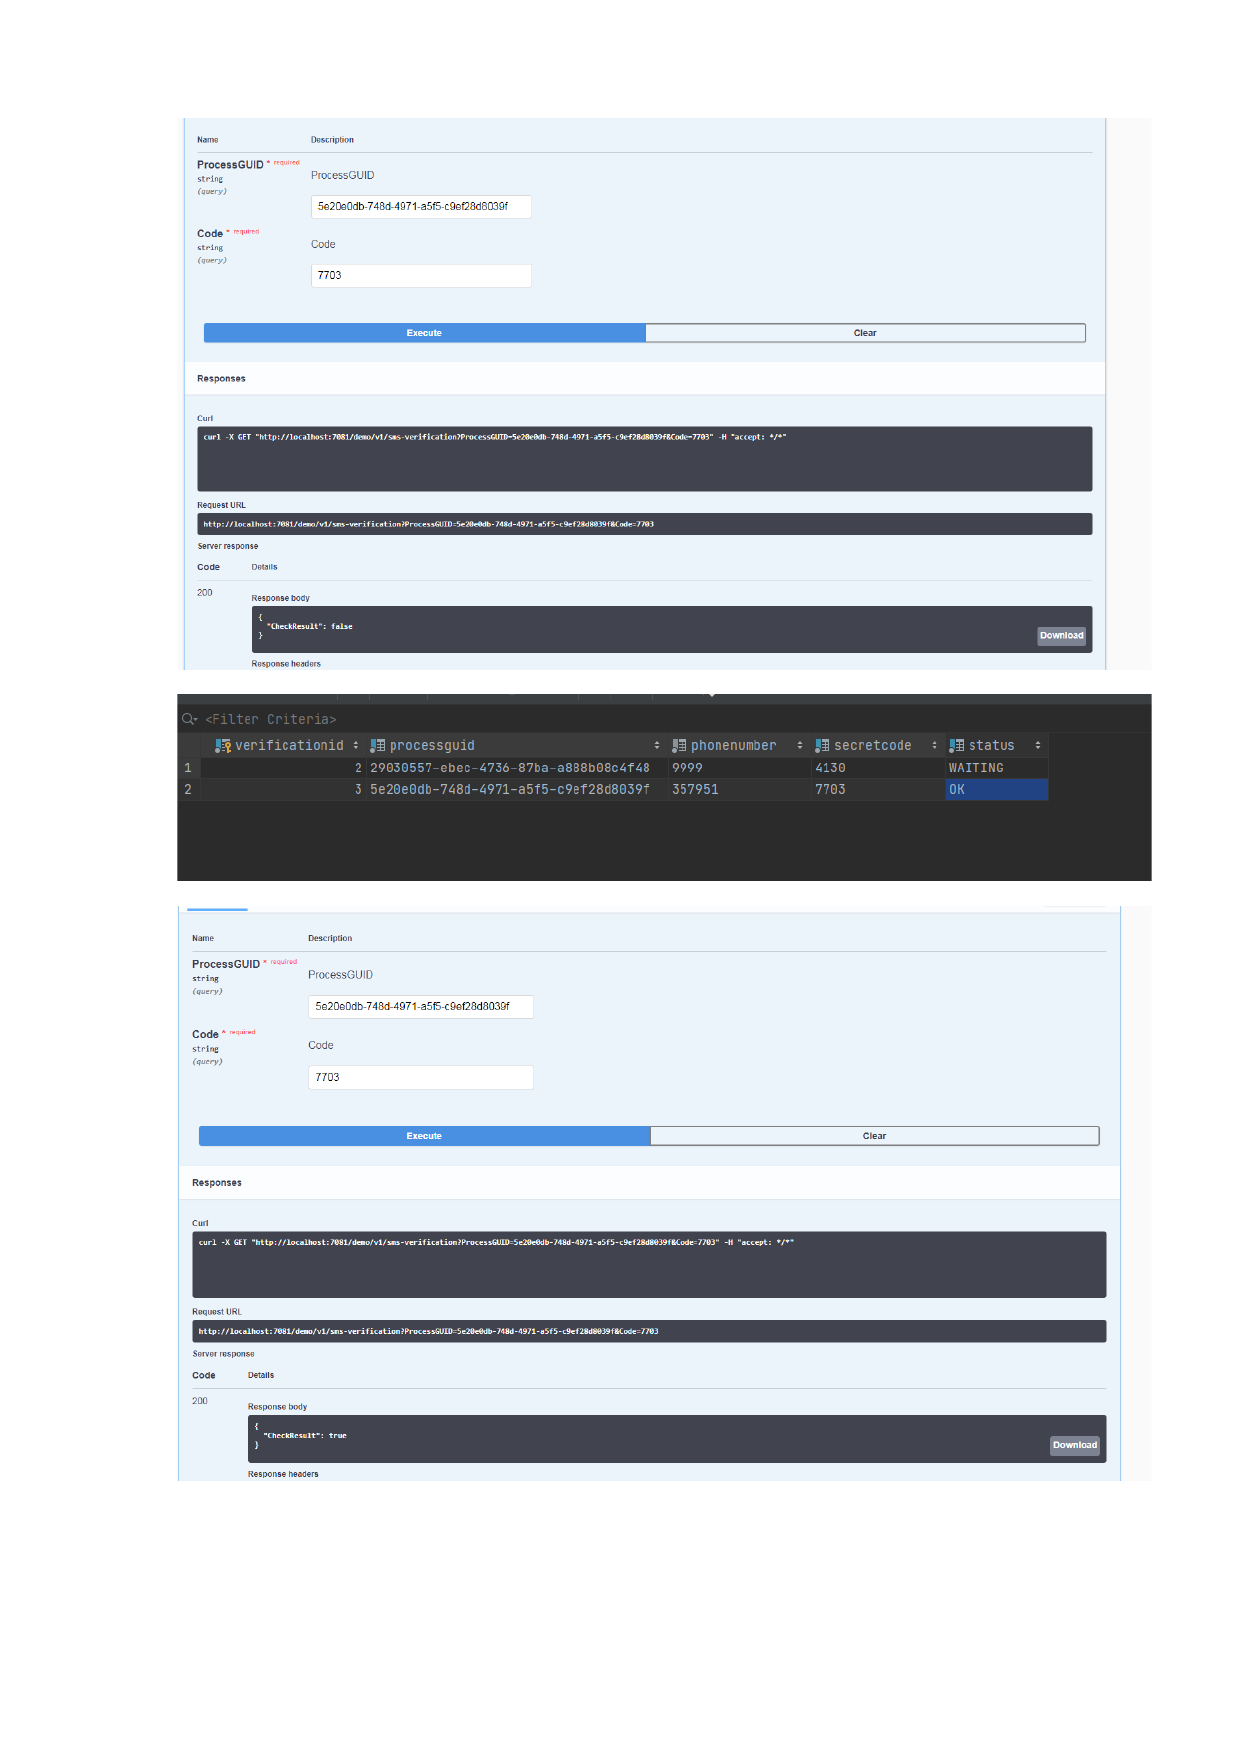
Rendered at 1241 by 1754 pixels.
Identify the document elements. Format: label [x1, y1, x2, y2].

picture [177, 694, 1152, 881]
picture [177, 906, 1152, 1481]
picture [177, 118, 1152, 670]
